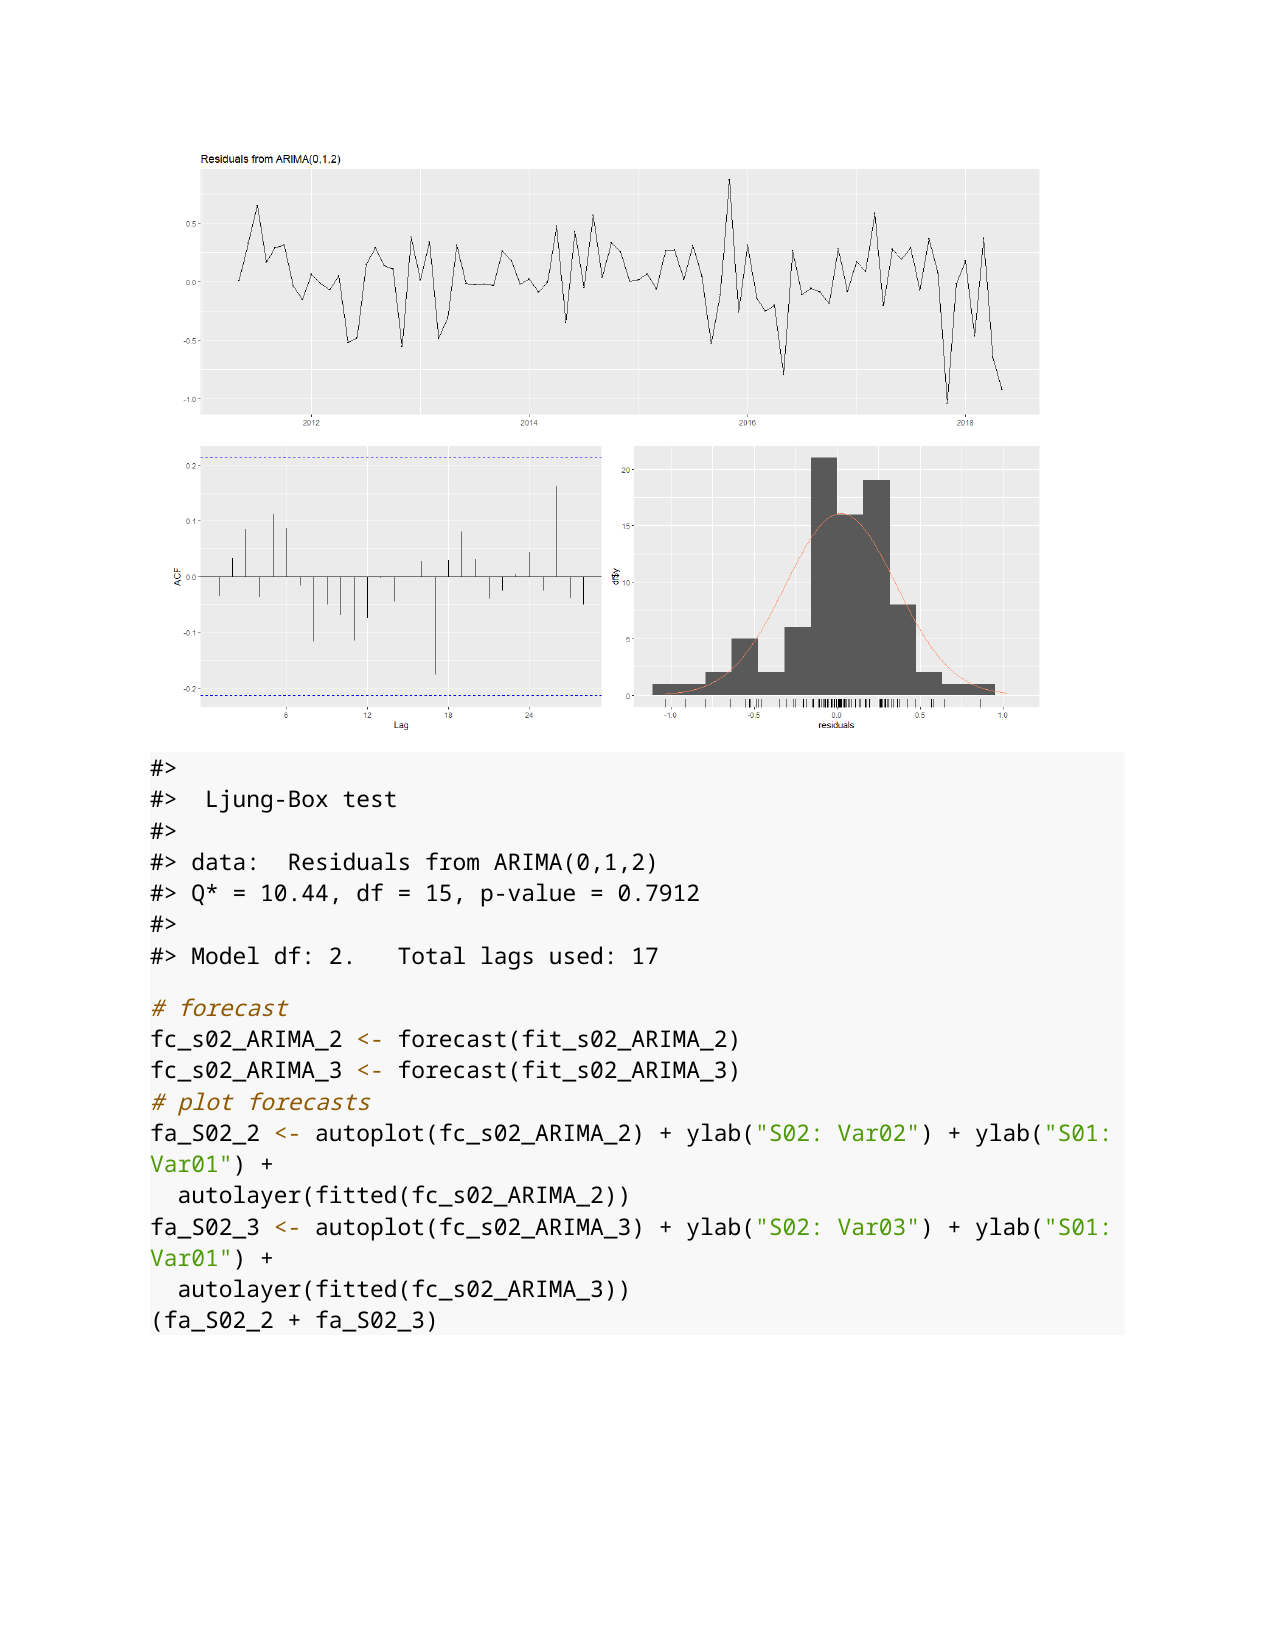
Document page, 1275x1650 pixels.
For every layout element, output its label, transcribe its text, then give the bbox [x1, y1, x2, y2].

text #> #> Ljung-Box test #> #> data: Residuals from ARIMA(0,1,2) #> Q* = 10.44, df = 15, p-value = 0.7912 #> #> Model df: 2. Total lags used: 17 [150, 752, 1125, 971]
text # forecast fc_s02_ARIMA_2 <- forecast(fit_s02_ARIMA_2) fc_s02_ARIMA_3 <- forecast(fit_s02_ARIMA_3) # plot forecasts fa_S02_2 <- autoplot(fc_s02_ARIMA_2) + ylab("S02: Var02") + ylab("S01: Var01") + autolayer(fitted(fc_s02_ARIMA_2)) fa_S02_3 <- autoplot(fc_s02_ARIMA_3) + ylab("S02: Var03") + ylab("S01: Var01") + autolayer(fitted(fc_s02_ARIMA_3)) (fa_S02_2 + fa_S02_3) [274, 992, 1125, 1335]
picture [168, 150, 1044, 734]
